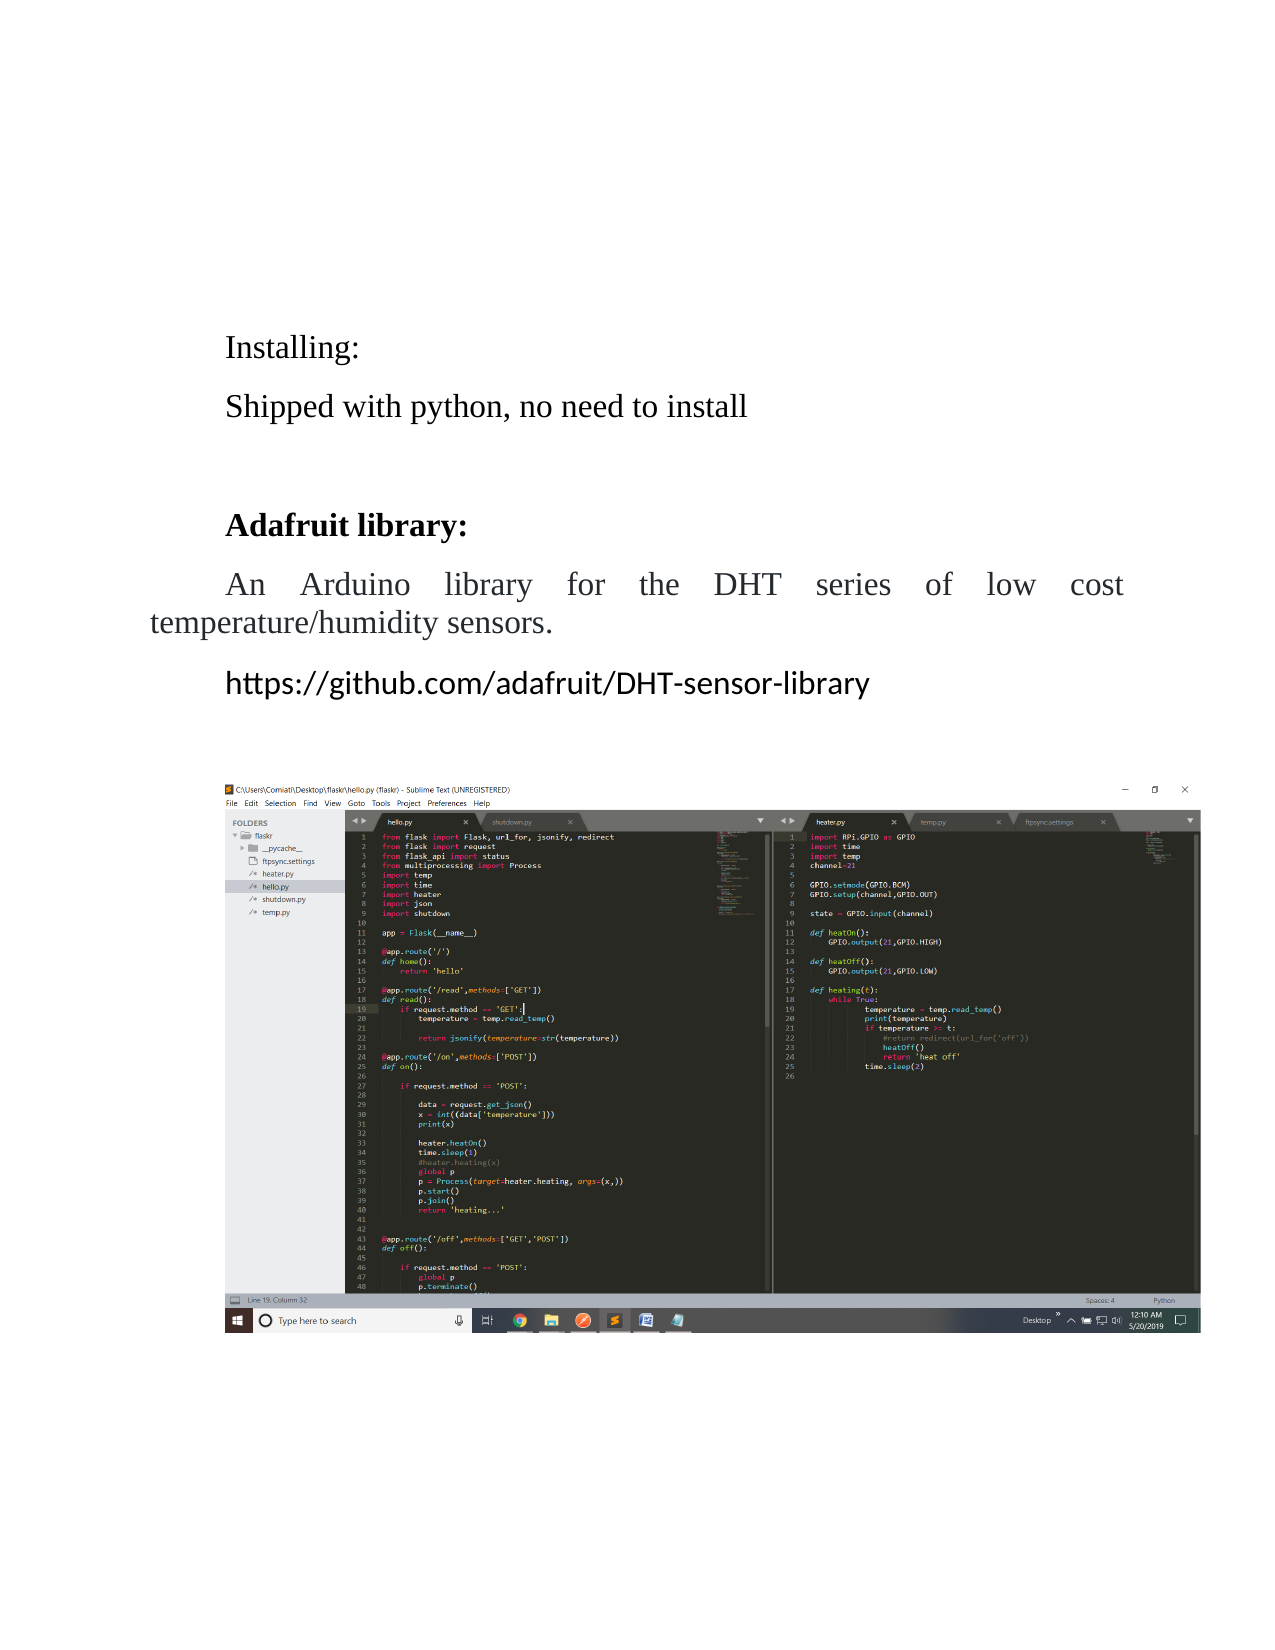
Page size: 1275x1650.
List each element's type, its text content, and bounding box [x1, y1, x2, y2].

text Installing: [150, 327, 1125, 366]
text https://github.com/adafruit/DHT-sensor-library [150, 662, 1125, 702]
picture [225, 782, 1201, 1333]
text Adafruit library: [150, 505, 1125, 543]
text Shipped with python, no need to install [150, 387, 1125, 425]
text An Arduino library for the DHT series of low cost temperature/humidity sensors. [150, 564, 1125, 641]
